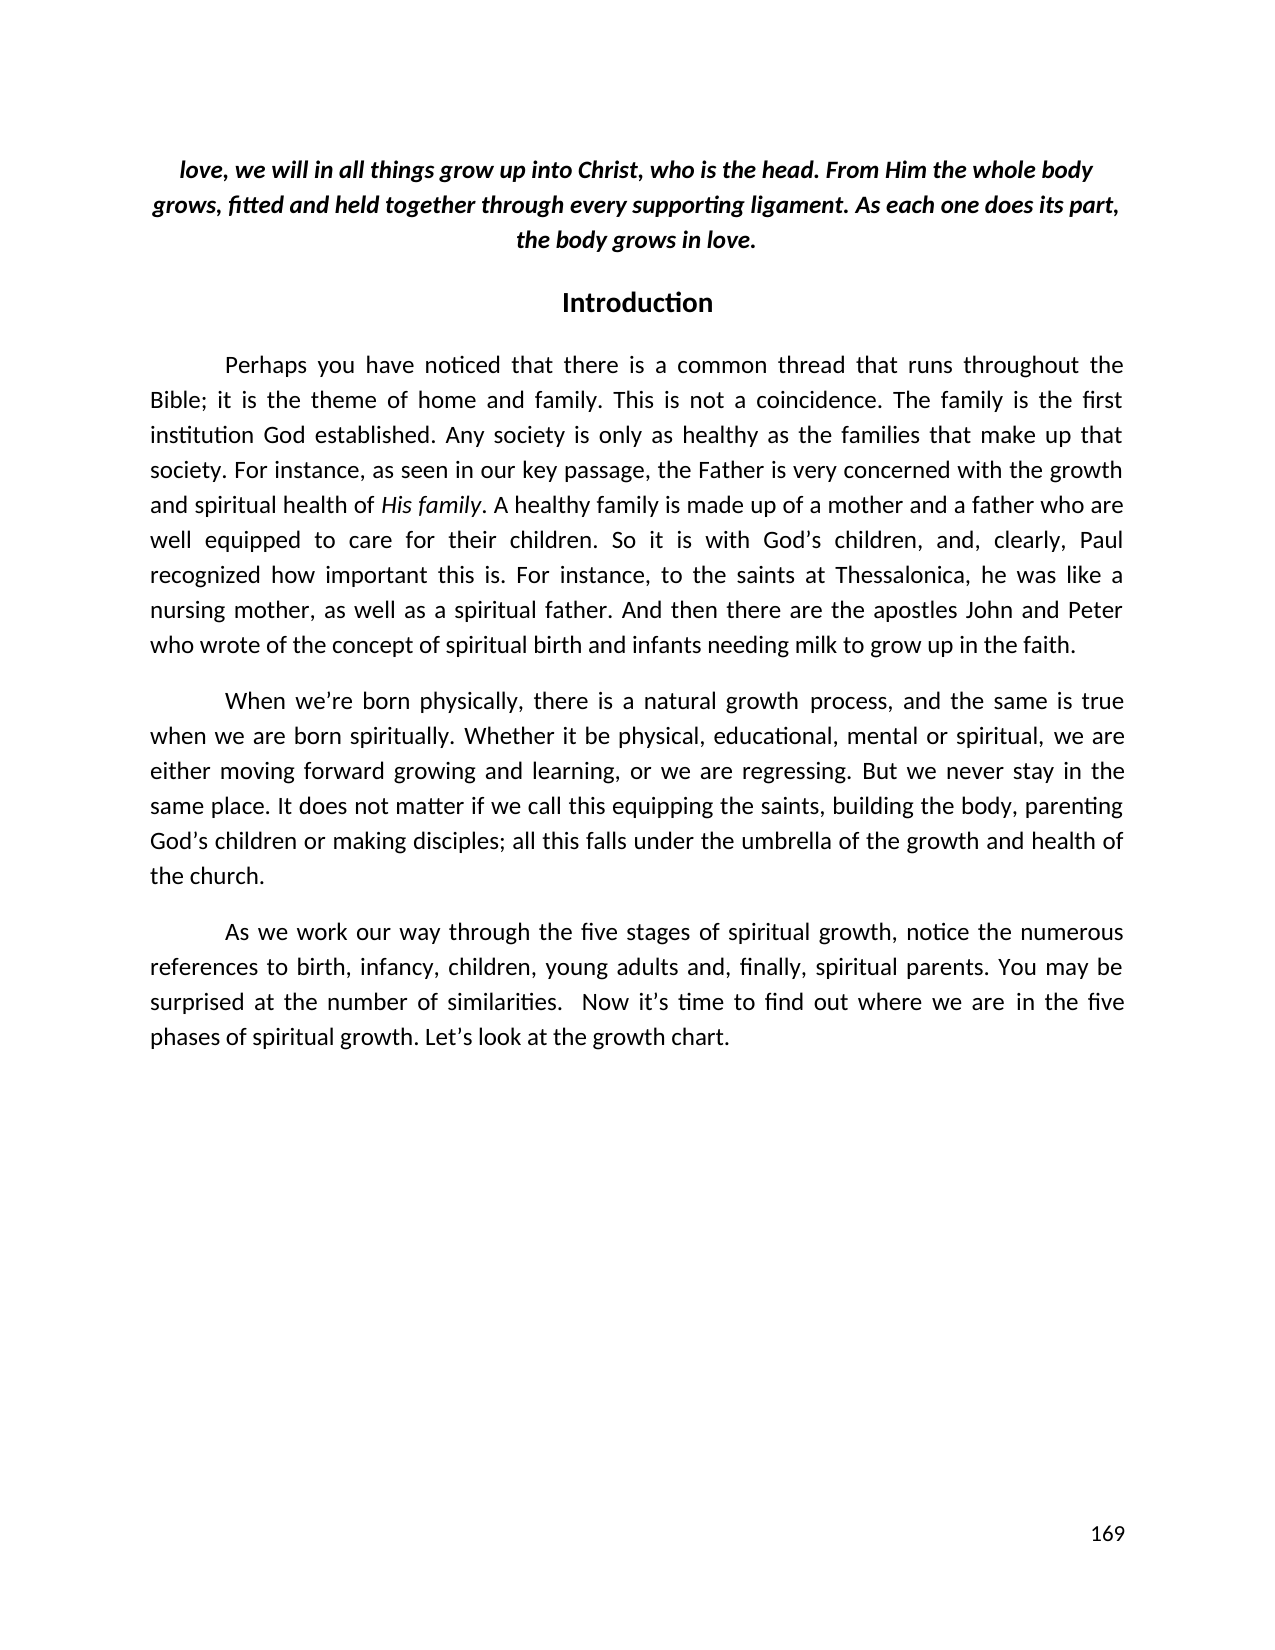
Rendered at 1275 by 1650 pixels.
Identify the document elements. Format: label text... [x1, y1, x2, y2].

text Perhaps you have noticed that there is a common thread that runs throughout the Bible; it is the theme of home and family. This is not a coincidence. The family is the first institution God established. Any society is only as healthy as the families that make up that society. For instance, as seen in our key passage, the Father is very concerned with the growth and spiritual health of His family. A healthy family is made up of a mother and a father who are well equipped to care for their children. So it is with God’s children, and, clearly, Paul recognized how important this is. For instance, to the saints at Thessalonica, he was like a nursing mother, as well as a spiritual father. And then there are the apostles John and Peter who wrote of the concept of spiritual birth and infants needing milk to grow up in the faith. [150, 349, 1125, 659]
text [150, 150, 1125, 255]
text Introduction [150, 284, 1125, 320]
text When we’re born physically, there is a natural growth process, and the same is true when we are born spiritually. Whether it be physical, educational, mental or spiritual, we are either moving forward growing and learning, or we are regressing. But we never stay in the same place. It does not matter if we call this equipping the saints, building the body, parenting God’s children or making disciples; all this falls under the umbrella of the growth and health of the church. [150, 685, 1125, 890]
text As we work our way through the five stages of spiritual growth, notice the numerous references to birth, infancy, children, young adults and, finally, spiritual parents. You may be surprised at the number of similarities. Now it’s time to find out where we are in the five phases of spiritual growth. Let’s look at the growth chart. [150, 916, 1125, 1051]
